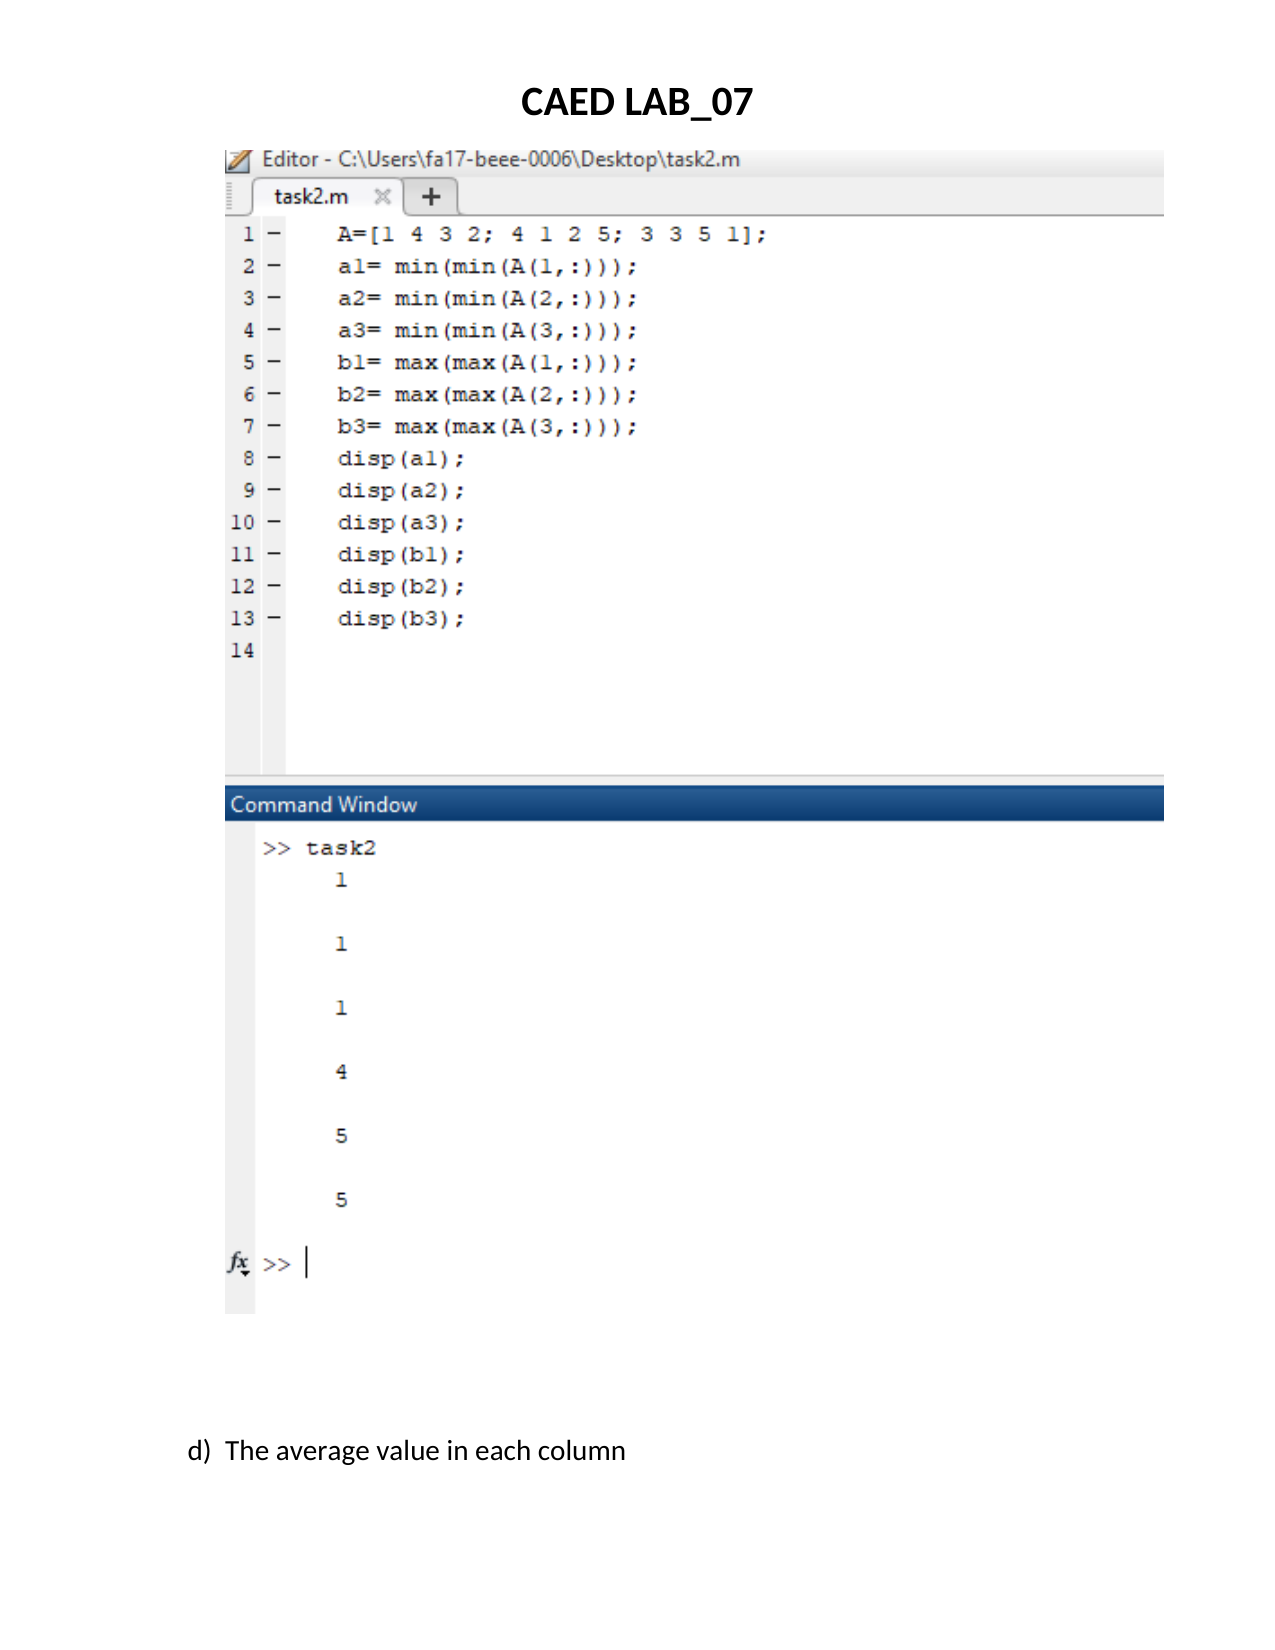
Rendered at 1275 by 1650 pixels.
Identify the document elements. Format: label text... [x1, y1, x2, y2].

picture [225, 150, 1164, 1314]
list The average value in each column [187, 1432, 1125, 1467]
